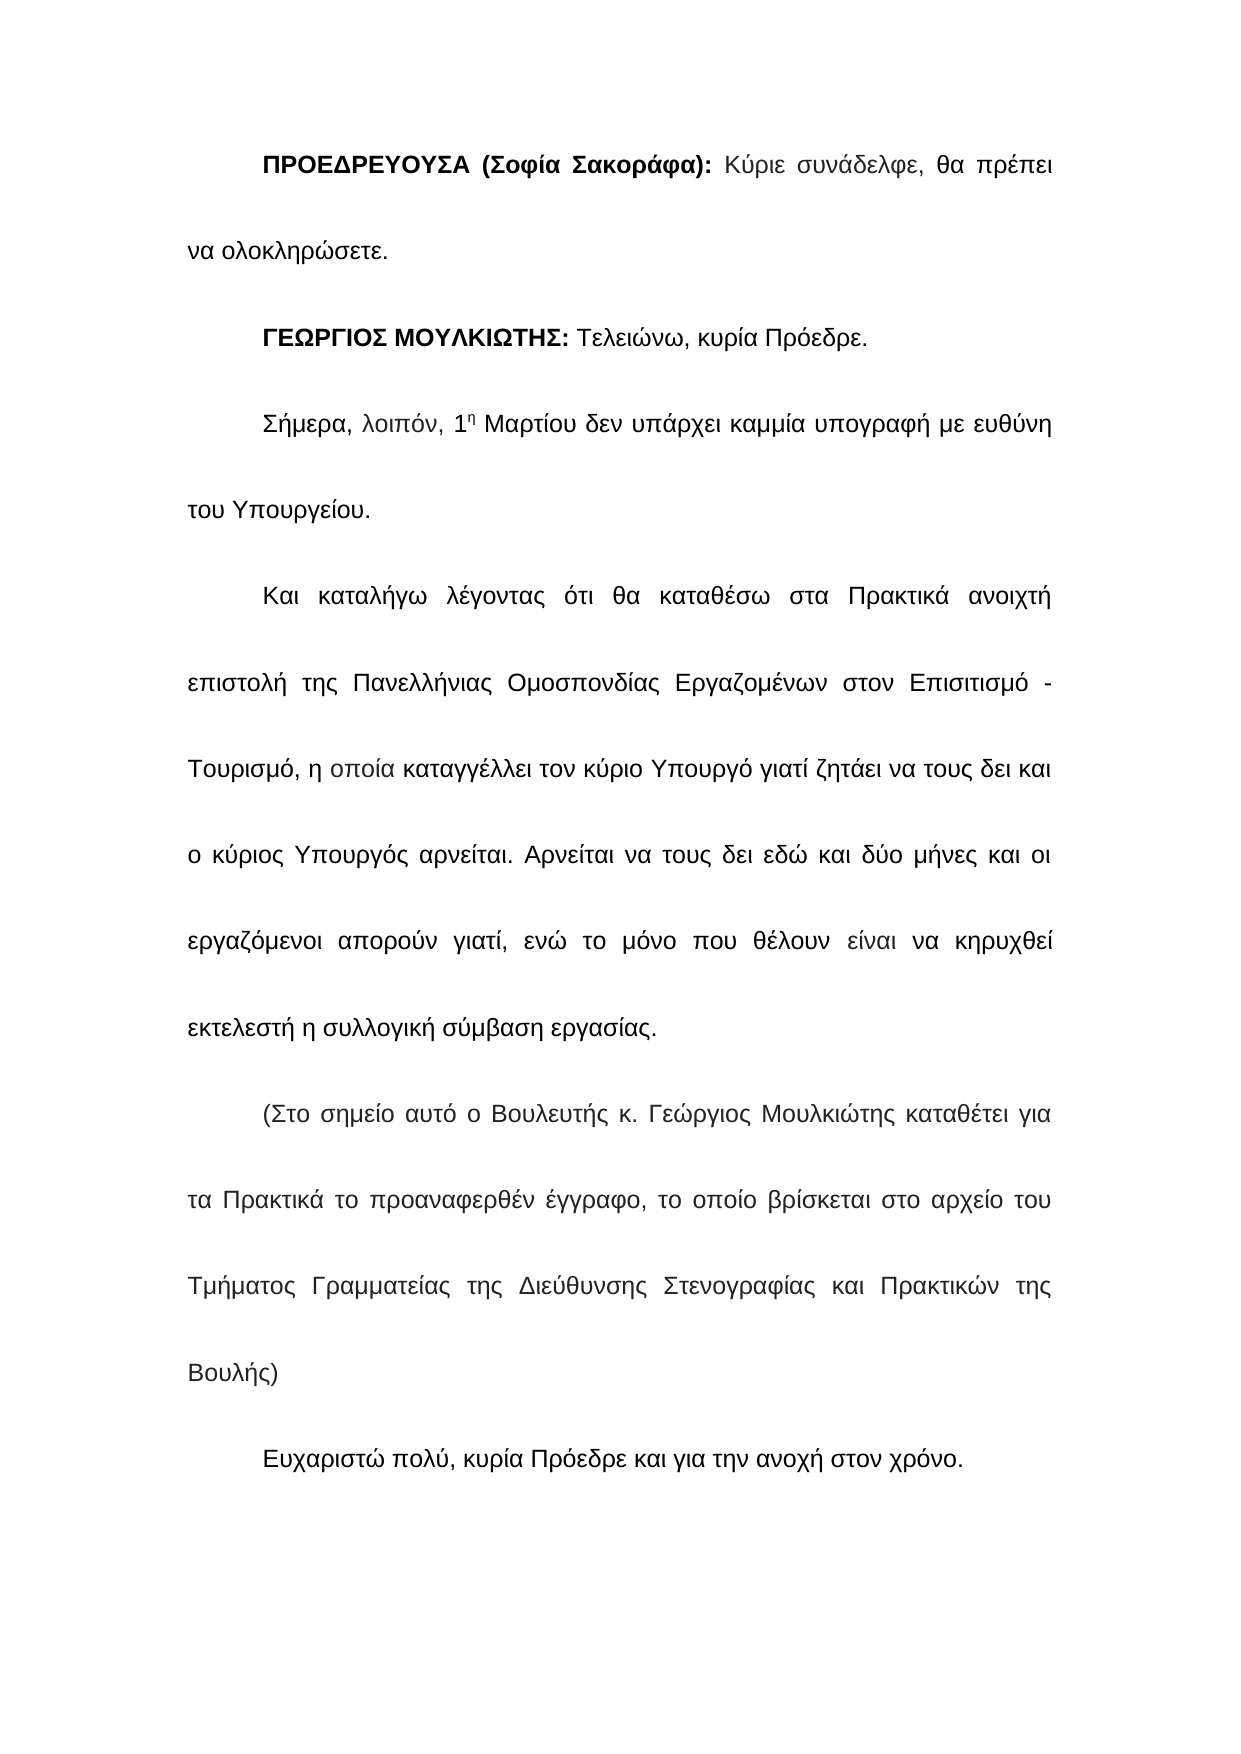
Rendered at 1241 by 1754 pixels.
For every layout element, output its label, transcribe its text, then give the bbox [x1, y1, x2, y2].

text (Στο σημείο αυτό ο Βουλευτής κ. Γεώργιος Μουλκιώτης καταθέτει για τα Πρακτικά το προαναφερθέν έγγραφο, το οποίο βρίσκεται στο αρχείο του Τμήματος Γραμματείας της Διεύθυνσης Στενογραφίας και Πρακτικών της Βουλής) [187, 1197, 1053, 1386]
text ΠΡΟΕΔΡΕΥΟΥΣΑ (Σοφία Σακοράφα): Κύριε συνάδελφε, θα πρέπει να ολοκληρώσετε. [187, 150, 1053, 265]
text Ευχαριστώ πολύ, κυρία Πρόεδρε και για την ανοχή στον χρόνο. [187, 1444, 1053, 1472]
text Και καταλήγω λέγοντας ότι θα καταθέσω στα Πρακτικά ανοιχτή επιστολή της Πανελλήνιας Ομοσπονδίας Εργαζομένων στον Επισιτισμό - Τουρισμό, η οποία καταγγέλλει τον κύριο Υπουργό γιατί ζητάει να τους δει και ο κύριος Υπουργός αρνείται. Αρνείται να τους δει εδώ και δύο μήνες και οι εργαζόμενοι απορούν γιατί, ενώ το μόνο που θέλουν είναι να κηρυχθεί εκτελεστή η συλλογική σύμβαση εργασίας. [187, 581, 1053, 1041]
text (Στο σημείο αυτό ο Βουλευτής κ. Γεώργιος Μουλκιώτης καταθέτει για τα Πρακτικά το προαναφερθέν έγγραφο, το οποίο βρίσκεται στο αρχείο του Τμήματος Γραμματείας της Διεύθυνσης Στενογραφίας και Πρακτικών της Βουλής) [187, 1099, 1053, 1195]
text Σήμερα, λοιπόν, 1η Μαρτίου δεν υπάρχει καμμία υπογραφή με ευθύνη του Υπουργείου. [187, 409, 1053, 524]
text ΓΕΩΡΓΙΟΣ ΜΟΥΛΚΙΩΤΗΣ: Τελειώνω, κυρία Πρόεδρε. [187, 322, 1053, 351]
